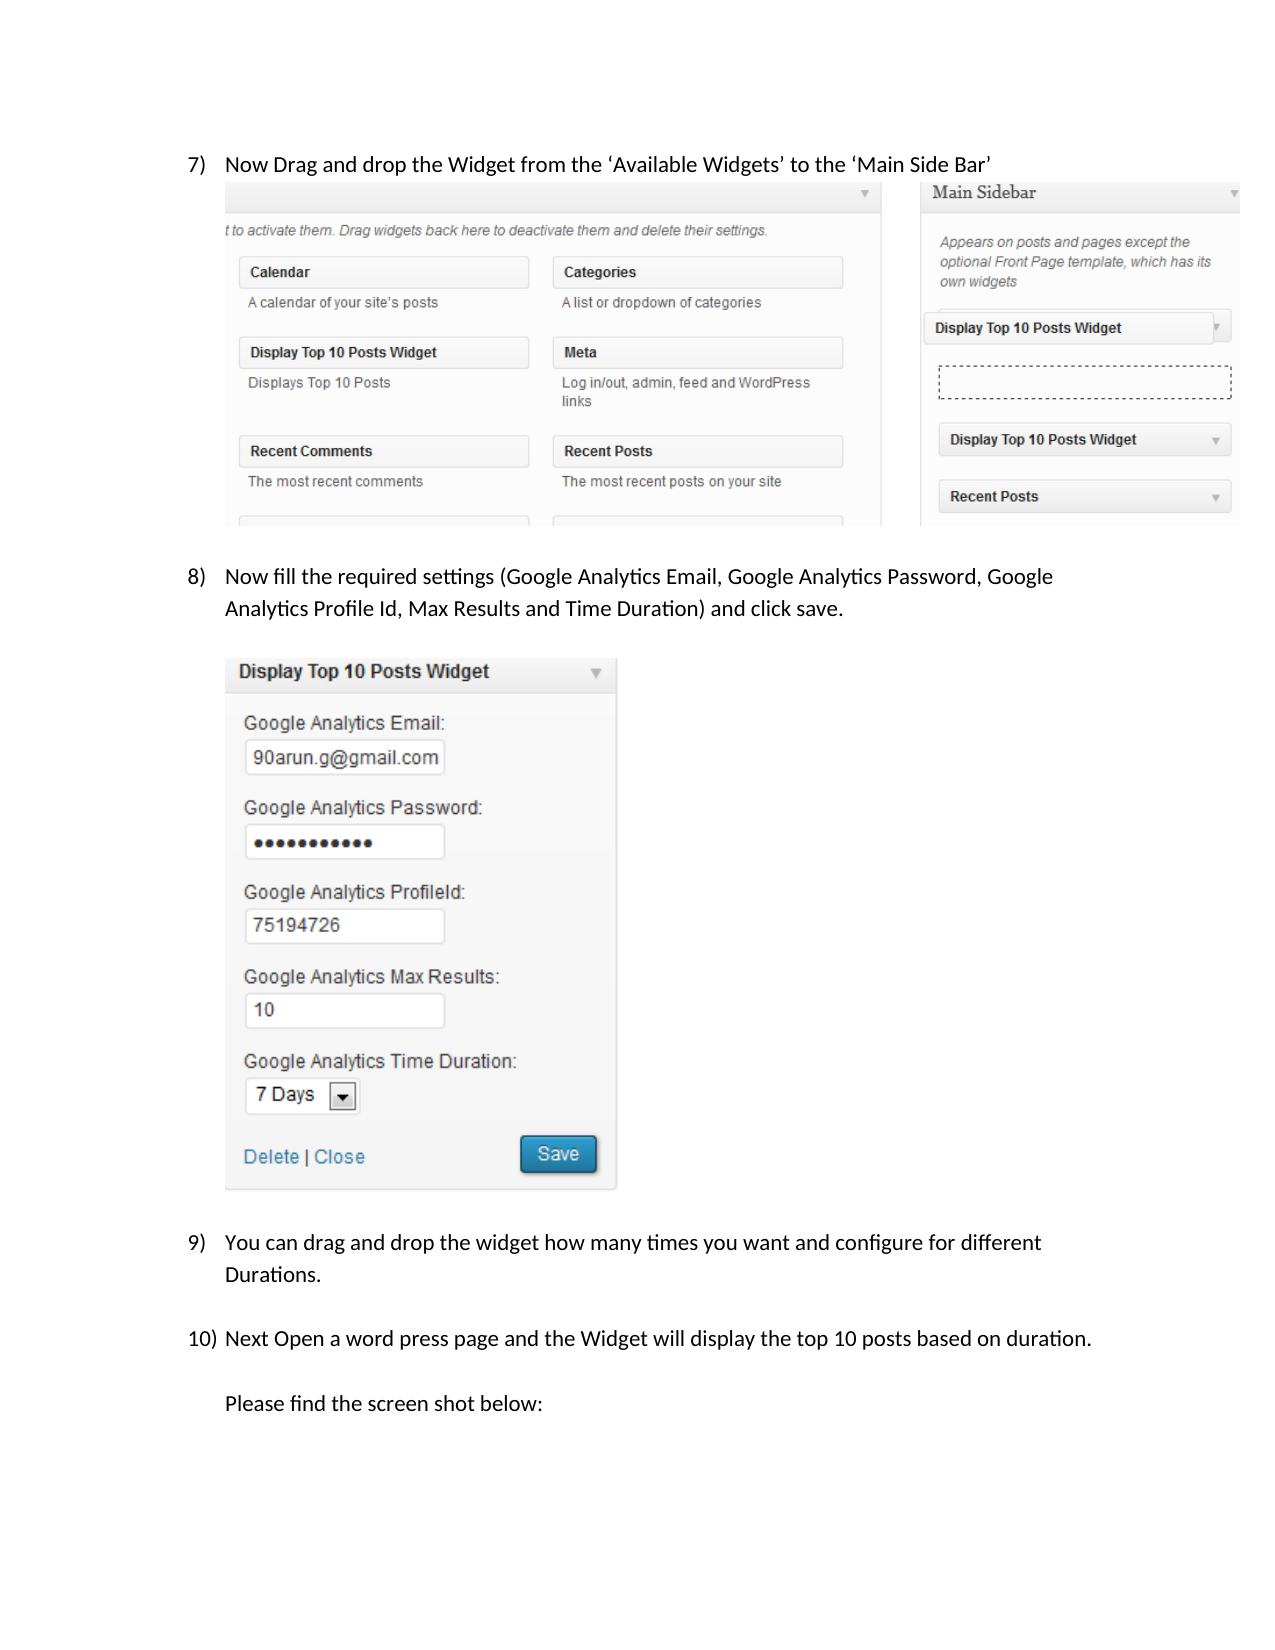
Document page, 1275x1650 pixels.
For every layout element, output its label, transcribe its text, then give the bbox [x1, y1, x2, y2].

list Please find the screen shot below: [225, 1389, 1125, 1417]
list You can drag and drop the widget how many times you want and configure for different Durations. [187, 1228, 1125, 1288]
picture [225, 182, 1240, 526]
list Next Open a word press page and the Widget will display the top 10 posts based on duration. [187, 1324, 1125, 1353]
picture [225, 658, 619, 1192]
list Now fill the required settings (Google Analytics Email, Google Analytics Password, Google Analytics Profile Id, Max Results and Time Duration) and click save. [187, 562, 1125, 622]
list Now Drag and drop the Widget from the ‘Available Widgets’ to the ‘Main Side Bar’ [187, 150, 1125, 178]
